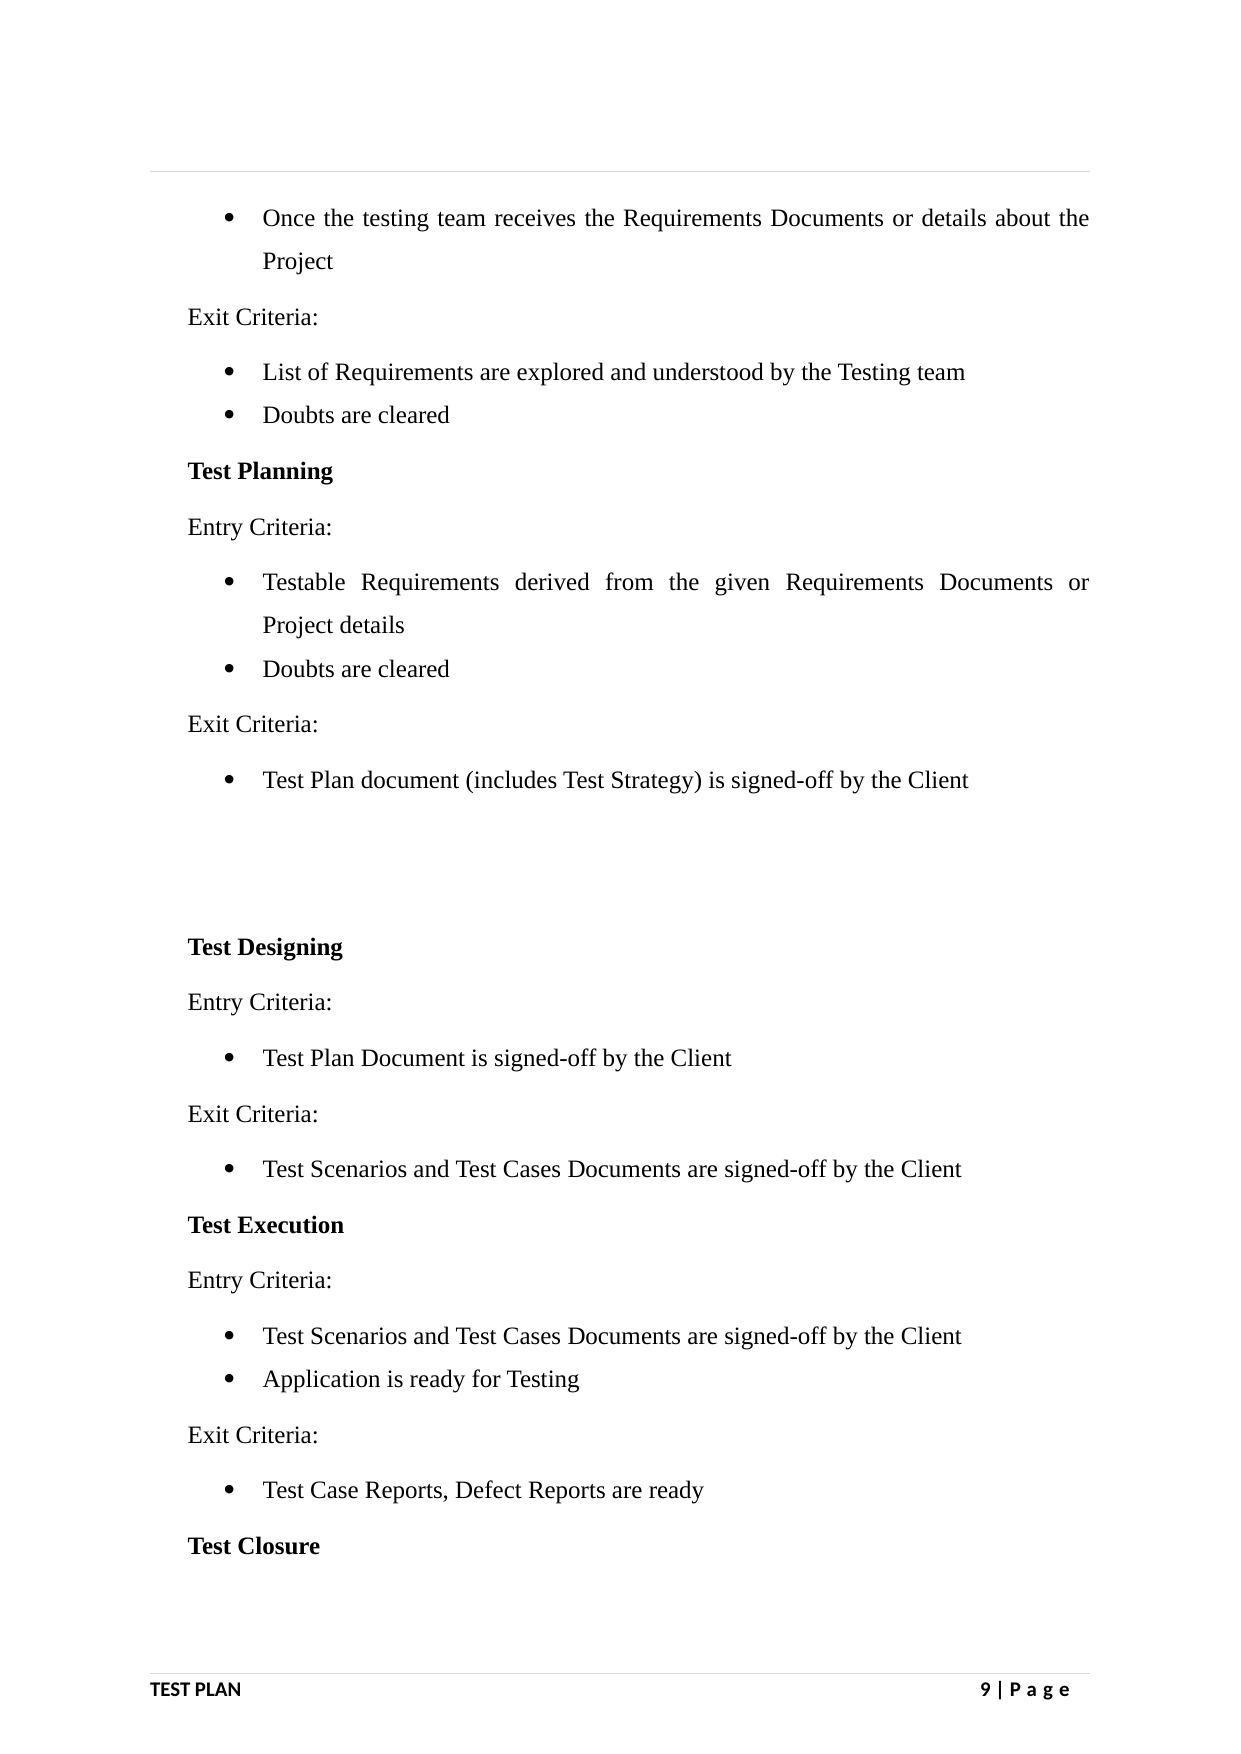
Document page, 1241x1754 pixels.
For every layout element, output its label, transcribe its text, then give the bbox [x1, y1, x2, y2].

text Exit Criteria: [187, 1420, 1090, 1449]
list Test Plan Document is signed-off by the Client [225, 1043, 1090, 1072]
list Once the testing team receives the Requirements Documents or details about the Project [225, 203, 1090, 275]
list Test Scenarios and Test Cases Documents are signed-off by the Client [225, 1321, 1090, 1350]
text Exit Criteria: [187, 1099, 1090, 1127]
text Test Closure [187, 1531, 1090, 1560]
text Test Designing [187, 932, 1090, 961]
text Test Execution [187, 1210, 1090, 1239]
text Entry Criteria: [187, 1266, 1090, 1294]
text Exit Criteria: [187, 302, 1090, 331]
list Testable Requirements derived from the given Requirements Documents or Project details [225, 567, 1090, 639]
list Test Plan document (includes Test Strategy) is signed-off by the Client [225, 765, 1090, 794]
list Doubts are cleared [225, 654, 1090, 682]
list Doubts are cleared [225, 401, 1090, 429]
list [225, 1476, 1090, 1504]
list Application is ready for Testing [225, 1364, 1090, 1393]
list List of Requirements are explored and understood by the Testing team [225, 357, 1090, 386]
text Test Planning [187, 456, 1090, 485]
text Entry Criteria: [187, 987, 1090, 1016]
text Exit Criteria: [187, 709, 1090, 738]
text Entry Criteria: [187, 512, 1090, 541]
list Test Scenarios and Test Cases Documents are signed-off by the Client [225, 1154, 1090, 1183]
